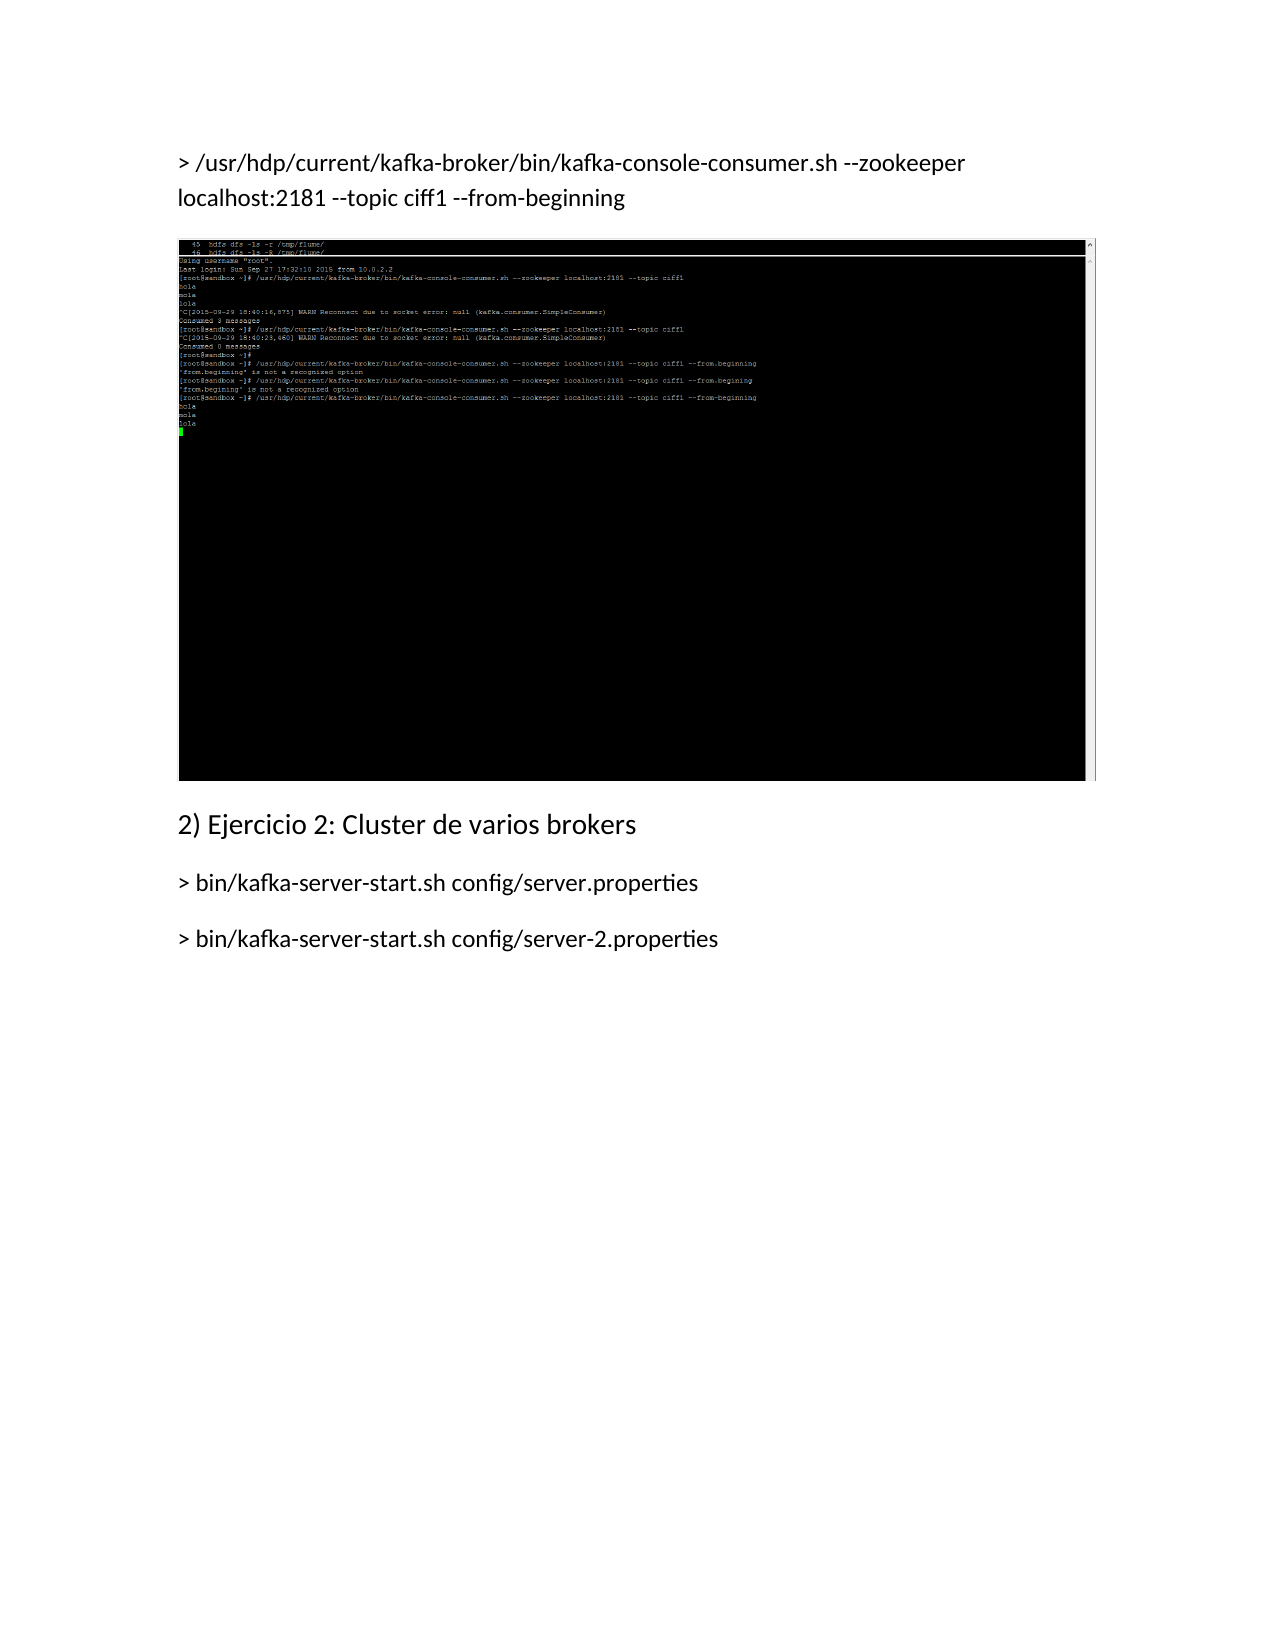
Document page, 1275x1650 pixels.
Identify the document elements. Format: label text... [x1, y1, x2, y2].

text > bin/kafka-server-start.sh config/server-2.properties [177, 923, 1098, 954]
text > /usr/hdp/current/kafka-broker/bin/kafka-console-consumer.sh --zookeeper localhost:2181 --topic ciff1 --from-beginning [177, 148, 1098, 213]
text 2) Ejercicio 2: Cluster de varios brokers [177, 806, 1098, 841]
picture [177, 238, 1096, 781]
text > bin/kafka-server-start.sh config/server.properties [177, 867, 1098, 898]
